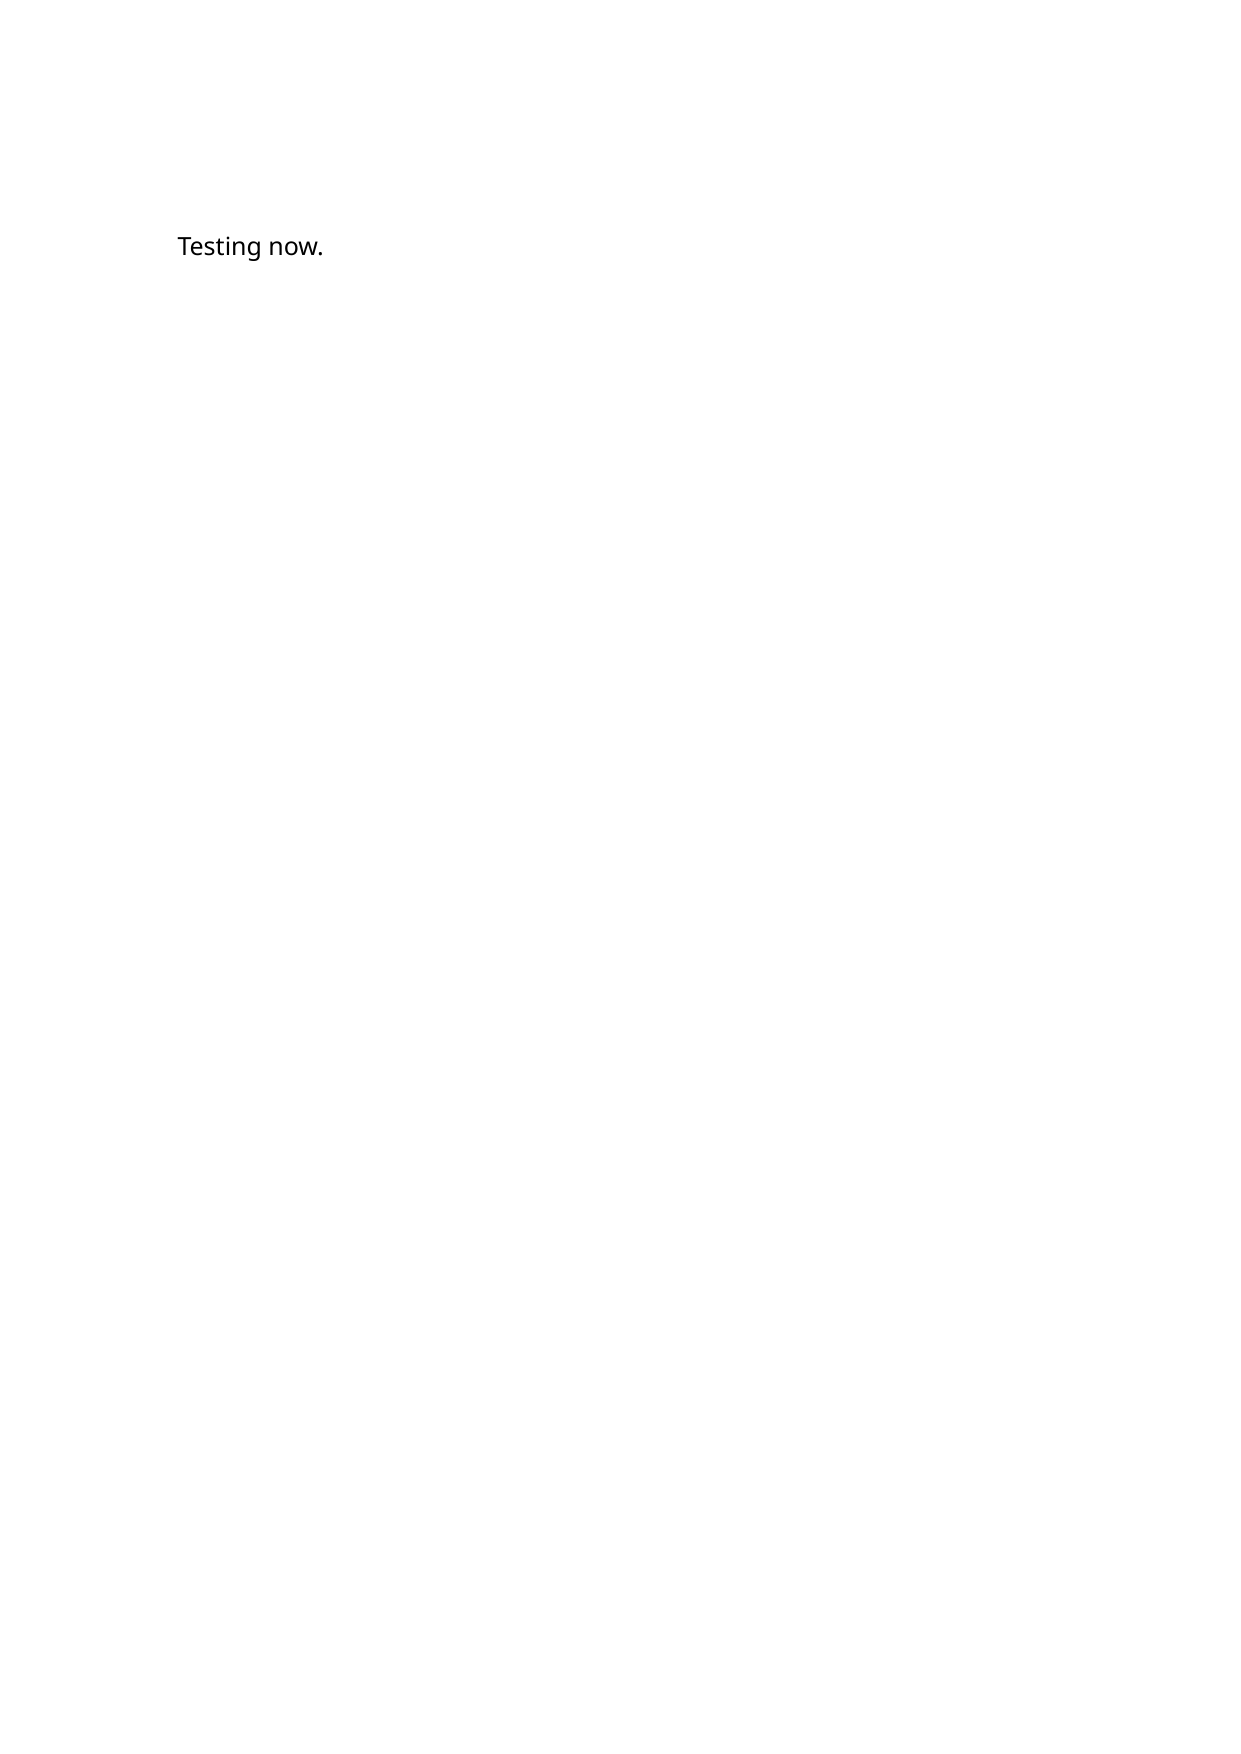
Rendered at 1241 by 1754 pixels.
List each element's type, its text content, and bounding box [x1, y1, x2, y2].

text Testing now. [177, 225, 1063, 267]
